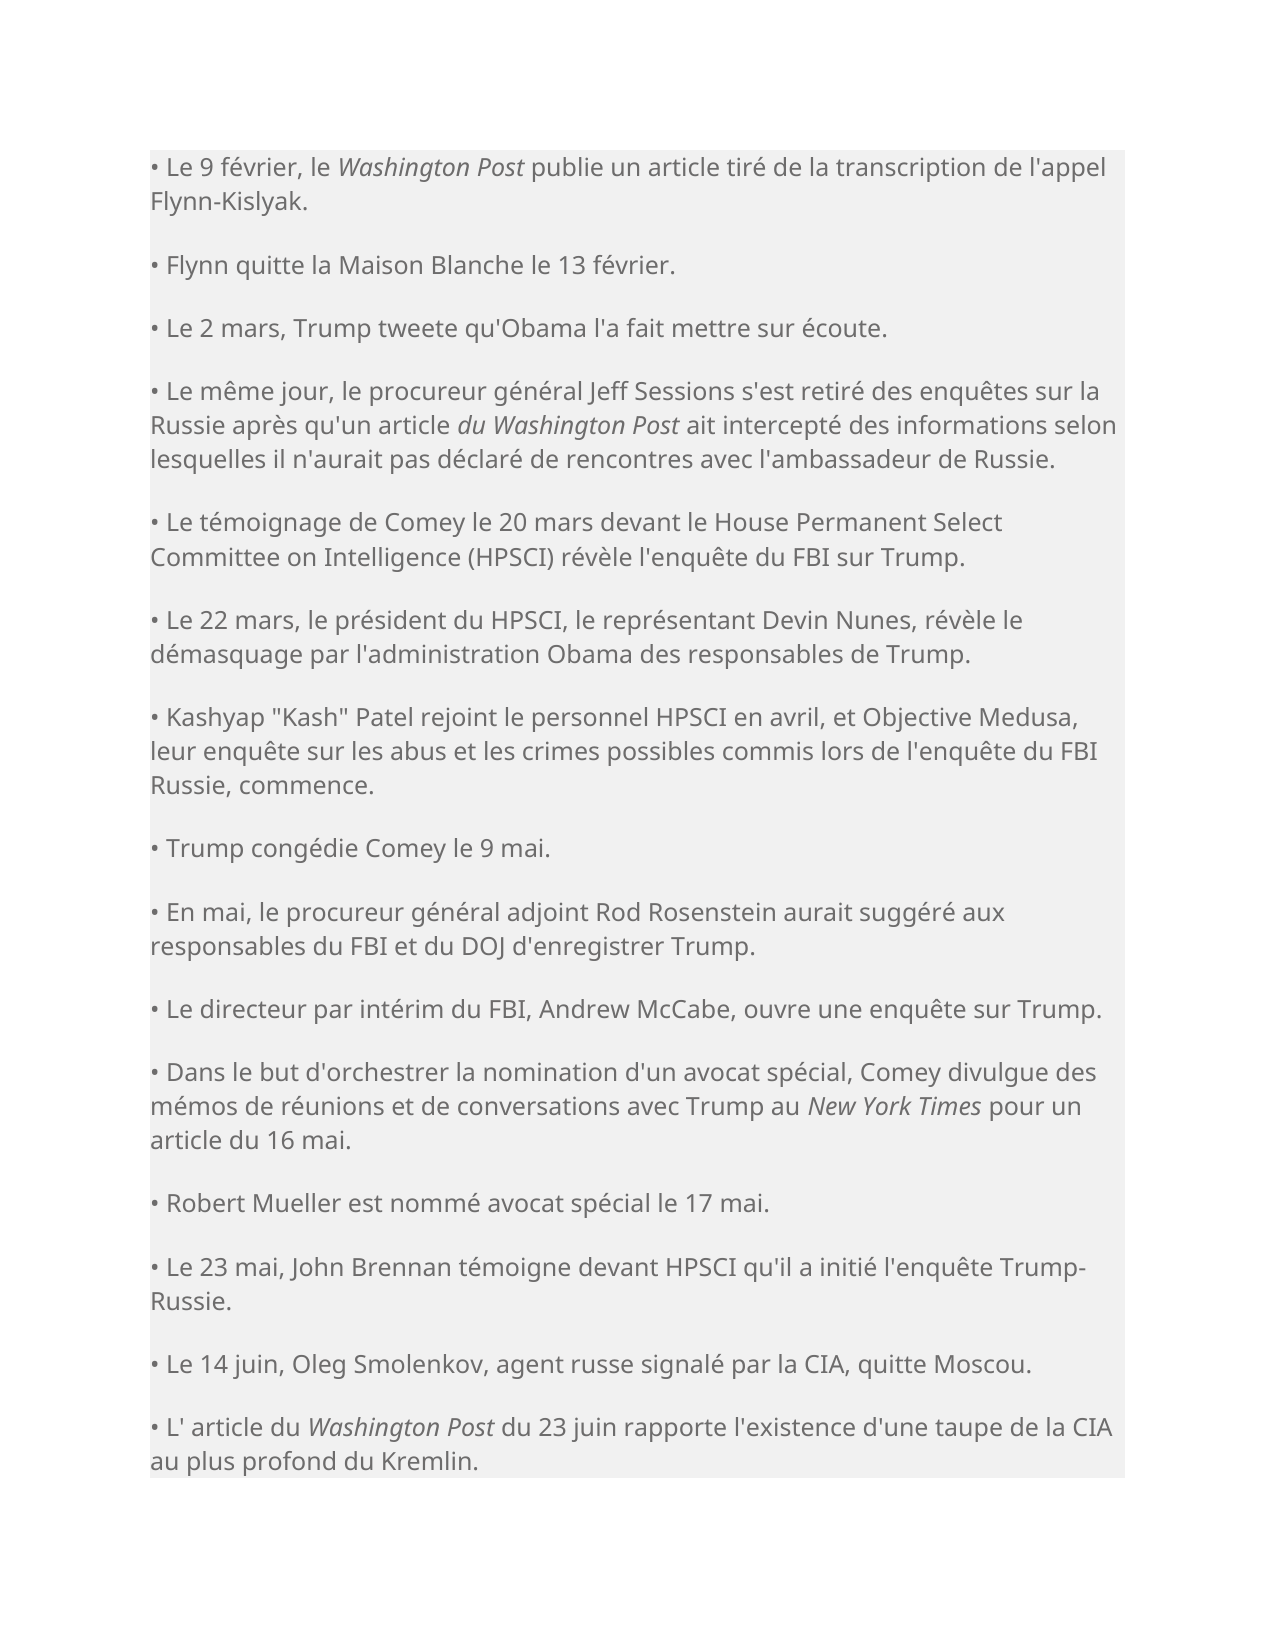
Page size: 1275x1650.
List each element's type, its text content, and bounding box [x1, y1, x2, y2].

text • Le même jour, le procureur général Jeff Sessions s'est retiré des enquêtes sur la Russie après qu'un article du Washington Post ait intercepté des informations selon lesquelles il n'aurait pas déclaré de rencontres avec l'ambassadeur de Russie. [150, 374, 1125, 476]
text • Le 14 juin, Oleg Smolenkov, agent russe signalé par la CIA, quitte Moscou. [150, 1347, 1125, 1381]
text • Le 23 mai, John Brennan témoigne devant HPSCI qu'il a initié l'enquête Trump-Russie. [150, 1249, 1125, 1317]
text • Le 9 février, le Washington Post publie un article tiré de la transcription de l'appel Flynn-Kislyak. [150, 150, 1125, 218]
text • Trump congédie Comey le 9 mai. [150, 831, 1125, 865]
text • Dans le but d'orchestrer la nomination d'un avocat spécial, Comey divulgue des mémos de réunions et de conversations avec Trump au New York Times pour un article du 16 mai. [150, 1055, 1125, 1157]
text • Le 22 mars, le président du HPSCI, le représentant Devin Nunes, révèle le démasquage par l'administration Obama des responsables de Trump. [150, 602, 1125, 671]
text • Flynn quitte la Maison Blanche le 13 février. [150, 247, 1125, 281]
text • Le directeur par intérim du FBI, Andrew McCabe, ouvre une enquête sur Trump. [150, 992, 1125, 1026]
text • Le témoignage de Comey le 20 mars devant le House Permanent Select Committee on Intelligence (HPSCI) révèle l'enquête du FBI sur Trump. [150, 505, 1125, 573]
text • L' article du Washington Post du 23 juin rapporte l'existence d'une taupe de la CIA au plus profond du Kremlin. [150, 1410, 1125, 1478]
text • En mai, le procureur général adjoint Rod Rosenstein aurait suggéré aux responsables du FBI et du DOJ d'enregistrer Trump. [150, 894, 1125, 962]
text • Robert Mueller est nommé avocat spécial le 17 mai. [150, 1186, 1125, 1220]
text • Le 2 mars, Trump tweete qu'Obama l'a fait mettre sur écoute. [150, 311, 1125, 344]
text • Kashyap "Kash" Patel rejoint le personnel HPSCI en avril, et Objective Medusa, leur enquête sur les abus et les crimes possibles commis lors de l'enquête du FBI Russie, commence. [150, 700, 1125, 802]
